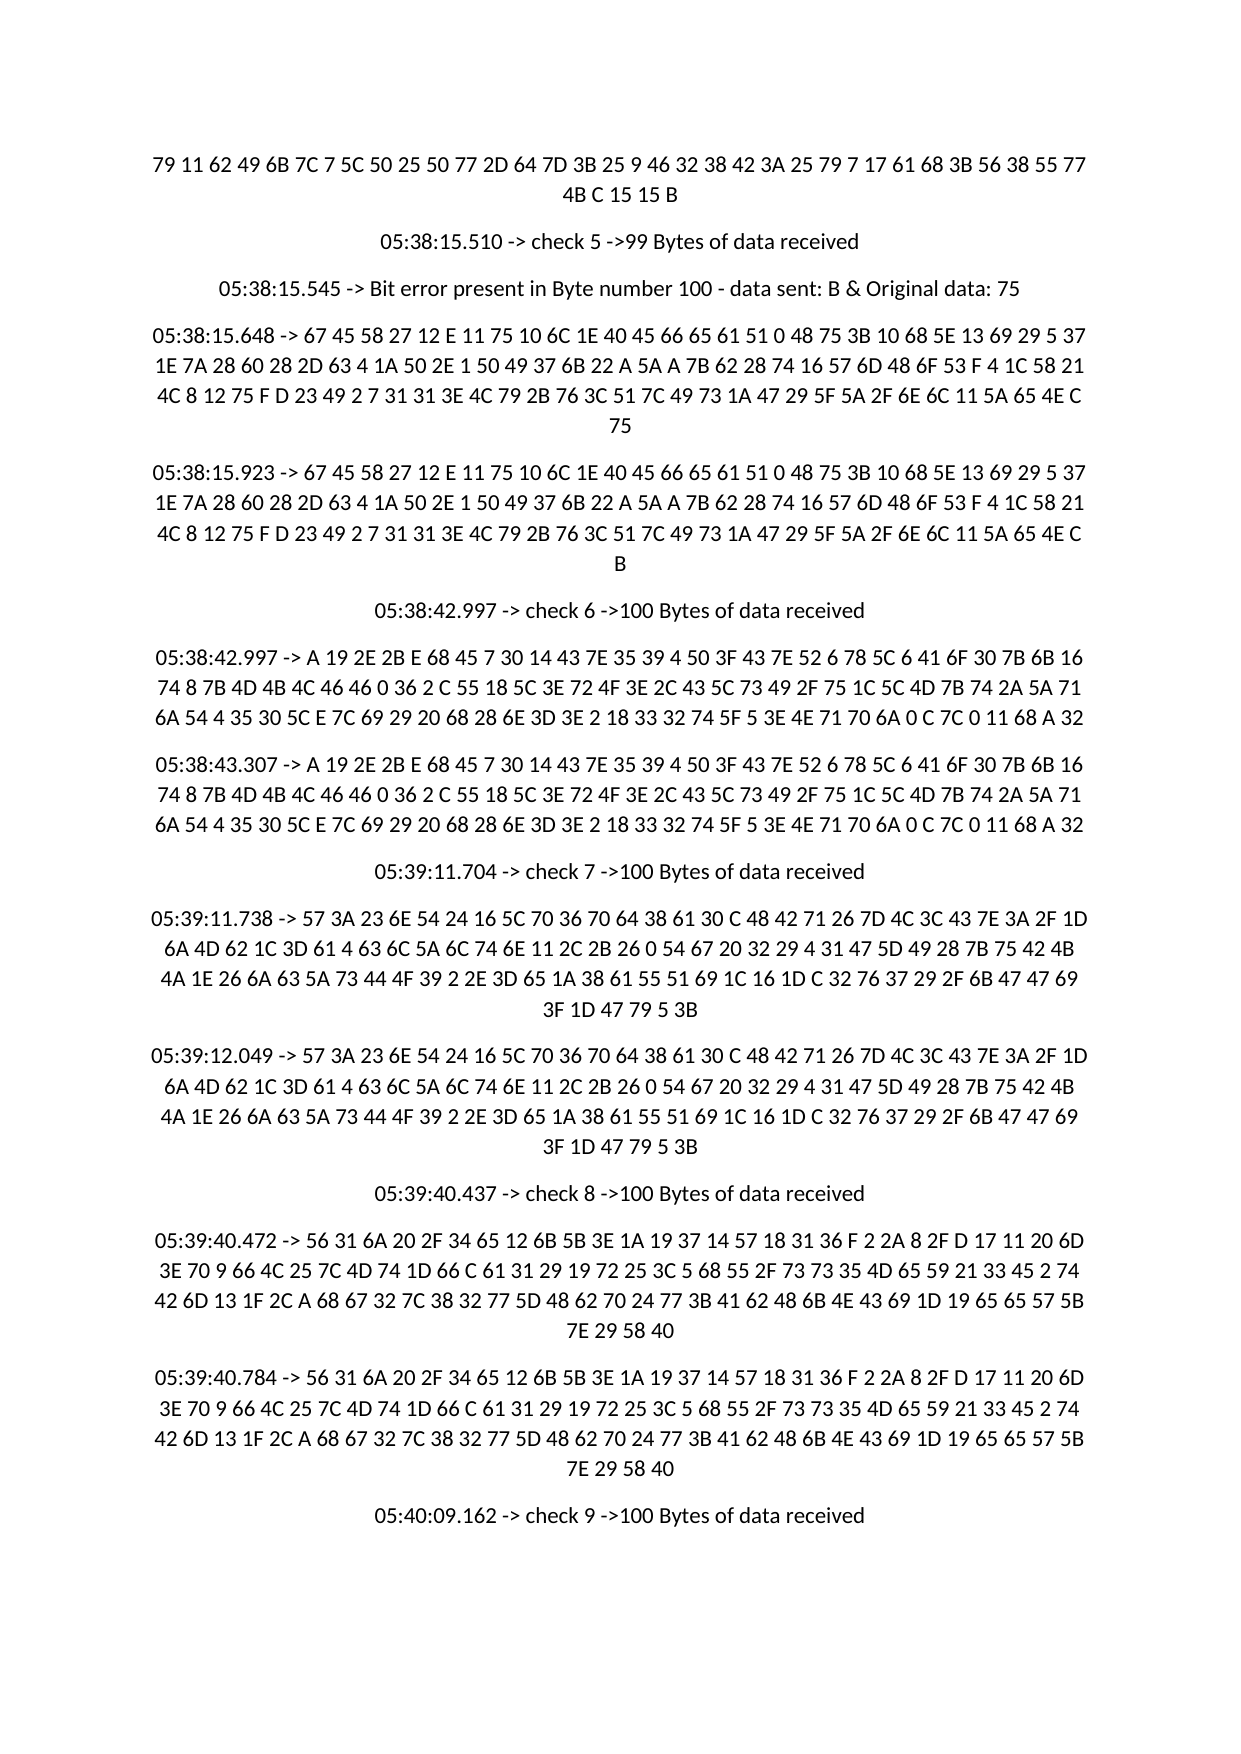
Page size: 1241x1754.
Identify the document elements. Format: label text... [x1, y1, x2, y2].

text 05:38:42.997 -> check 6 ->100 Bytes of data received [150, 596, 1090, 624]
text 05:39:40.472 -> 56 31 6A 20 2F 34 65 12 6B 5B 3E 1A 19 37 14 57 18 31 36 F 2 2A 8 2F D 17 11 20 6D 3E 70 9 66 4C 25 7C 4D 74 1D 66 C 61 31 29 19 72 25 3C 5 68 55 2F 73 73 35 4D 65 59 21 33 45 2 74 42 6D 13 1F 2C A 68 67 32 7C 38 32 77 5D 48 62 70 24 77 3B 41 62 48 6B 4E 43 69 1D 19 65 65 57 5B 7E 29 58 40 [150, 1226, 1090, 1345]
text 05:39:11.738 -> 57 3A 23 6E 54 24 16 5C 70 36 70 64 38 61 30 C 48 42 71 26 7D 4C 3C 43 7E 3A 2F 1D 6A 4D 62 1C 3D 61 4 63 6C 5A 6C 74 6E 11 2C 2B 26 0 54 67 20 32 29 4 31 47 5D 49 28 7B 75 42 4B 4A 1E 26 6A 63 5A 73 44 4F 39 2 2E 3D 65 1A 38 61 55 51 69 1C 16 1D C 32 76 37 29 2F 6B 47 47 69 3F 1D 47 79 5 3B [150, 904, 1090, 1023]
text 05:39:40.437 -> check 8 ->100 Bytes of data received [150, 1179, 1090, 1207]
text 05:39:12.049 -> 57 3A 23 6E 54 24 16 5C 70 36 70 64 38 61 30 C 48 42 71 26 7D 4C 3C 43 7E 3A 2F 1D 6A 4D 62 1C 3D 61 4 63 6C 5A 6C 74 6E 11 2C 2B 26 0 54 67 20 32 29 4 31 47 5D 49 28 7B 75 42 4B 4A 1E 26 6A 63 5A 73 44 4F 39 2 2E 3D 65 1A 38 61 55 51 69 1C 16 1D C 32 76 37 29 2F 6B 47 47 69 3F 1D 47 79 5 3B [150, 1042, 1090, 1160]
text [150, 150, 1090, 208]
text 05:38:15.510 -> check 5 ->99 Bytes of data received [150, 227, 1090, 255]
text 05:38:15.545 -> Bit error present in Byte number 100 - data sent: B & Original data: 75 [150, 274, 1090, 302]
text 05:39:11.704 -> check 7 ->100 Bytes of data received [150, 857, 1090, 885]
text 05:38:43.307 -> A 19 2E 2B E 68 45 7 30 14 43 7E 35 39 4 50 3F 43 7E 52 6 78 5C 6 41 6F 30 7B 6B 16 74 8 7B 4D 4B 4C 46 46 0 36 2 C 55 18 5C 3E 72 4F 3E 2C 43 5C 73 49 2F 75 1C 5C 4D 7B 74 2A 5A 71 6A 54 4 35 30 5C E 7C 69 29 20 68 28 6E 3D 3E 2 18 33 32 74 5F 5 3E 4E 71 70 6A 0 C 7C 0 11 68 A 32 [150, 750, 1090, 838]
text 05:40:09.162 -> check 9 ->100 Bytes of data received [150, 1501, 1090, 1529]
text 05:38:15.923 -> 67 45 58 27 12 E 11 75 10 6C 1E 40 45 66 65 61 51 0 48 75 3B 10 68 5E 13 69 29 5 37 1E 7A 28 60 28 2D 63 4 1A 50 2E 1 50 49 37 6B 22 A 5A A 7B 62 28 74 16 57 6D 48 6F 53 F 4 1C 58 21 4C 8 12 75 F D 23 49 2 7 31 31 3E 4C 79 2B 76 3C 51 7C 49 73 1A 47 29 5F 5A 2F 6E 6C 11 5A 65 4E C B [150, 458, 1090, 577]
text 05:38:42.997 -> A 19 2E 2B E 68 45 7 30 14 43 7E 35 39 4 50 3F 43 7E 52 6 78 5C 6 41 6F 30 7B 6B 16 74 8 7B 4D 4B 4C 46 46 0 36 2 C 55 18 5C 3E 72 4F 3E 2C 43 5C 73 49 2F 75 1C 5C 4D 7B 74 2A 5A 71 6A 54 4 35 30 5C E 7C 69 29 20 68 28 6E 3D 3E 2 18 33 32 74 5F 5 3E 4E 71 70 6A 0 C 7C 0 11 68 A 32 [150, 643, 1090, 731]
text 05:39:40.784 -> 56 31 6A 20 2F 34 65 12 6B 5B 3E 1A 19 37 14 57 18 31 36 F 2 2A 8 2F D 17 11 20 6D 3E 70 9 66 4C 25 7C 4D 74 1D 66 C 61 31 29 19 72 25 3C 5 68 55 2F 73 73 35 4D 65 59 21 33 45 2 74 42 6D 13 1F 2C A 68 67 32 7C 38 32 77 5D 48 62 70 24 77 3B 41 62 48 6B 4E 43 69 1D 19 65 65 57 5B 7E 29 58 40 [150, 1363, 1090, 1482]
text 05:38:15.648 -> 67 45 58 27 12 E 11 75 10 6C 1E 40 45 66 65 61 51 0 48 75 3B 10 68 5E 13 69 29 5 37 1E 7A 28 60 28 2D 63 4 1A 50 2E 1 50 49 37 6B 22 A 5A A 7B 62 28 74 16 57 6D 48 6F 53 F 4 1C 58 21 4C 8 12 75 F D 23 49 2 7 31 31 3E 4C 79 2B 76 3C 51 7C 49 73 1A 47 29 5F 5A 2F 6E 6C 11 5A 65 4E C 75 [150, 321, 1090, 439]
